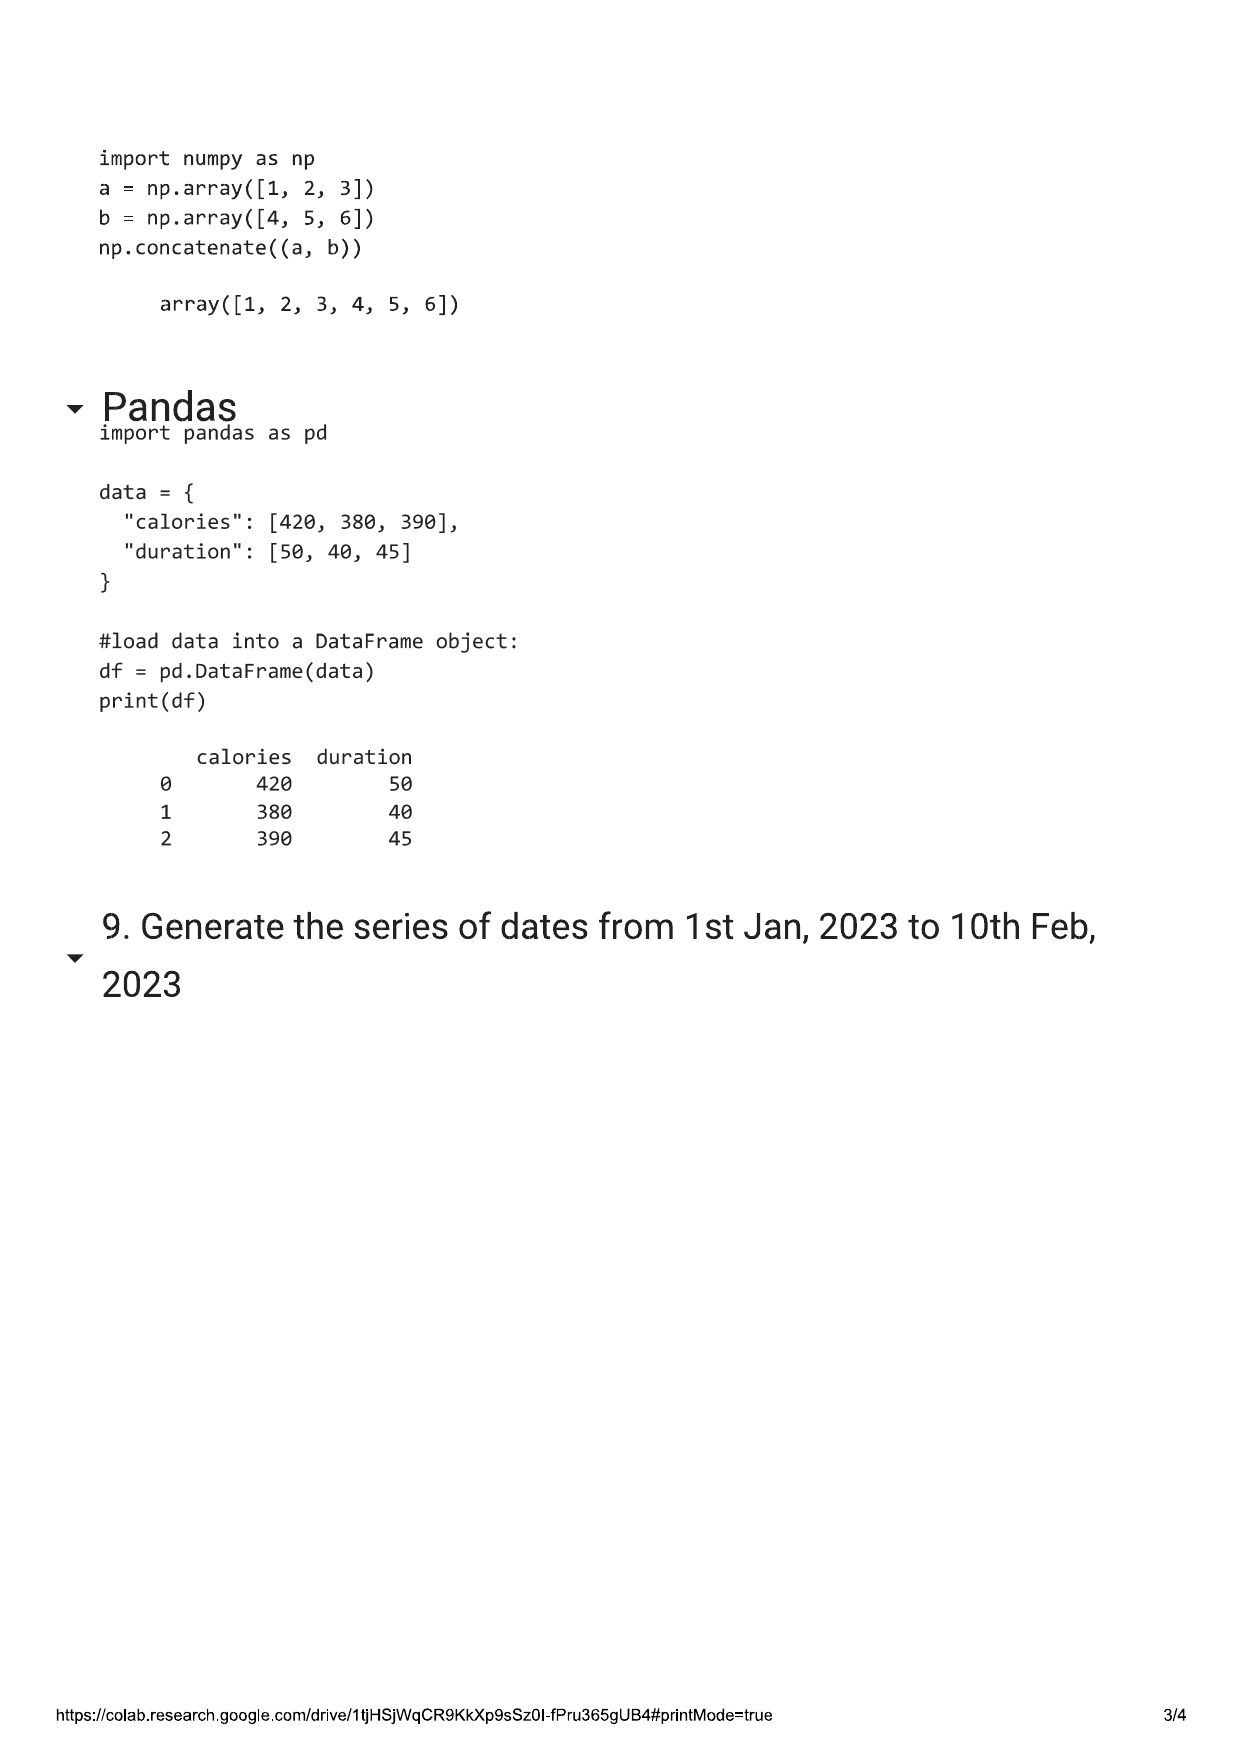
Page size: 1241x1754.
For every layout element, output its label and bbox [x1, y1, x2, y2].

picture [98, 423, 516, 846]
